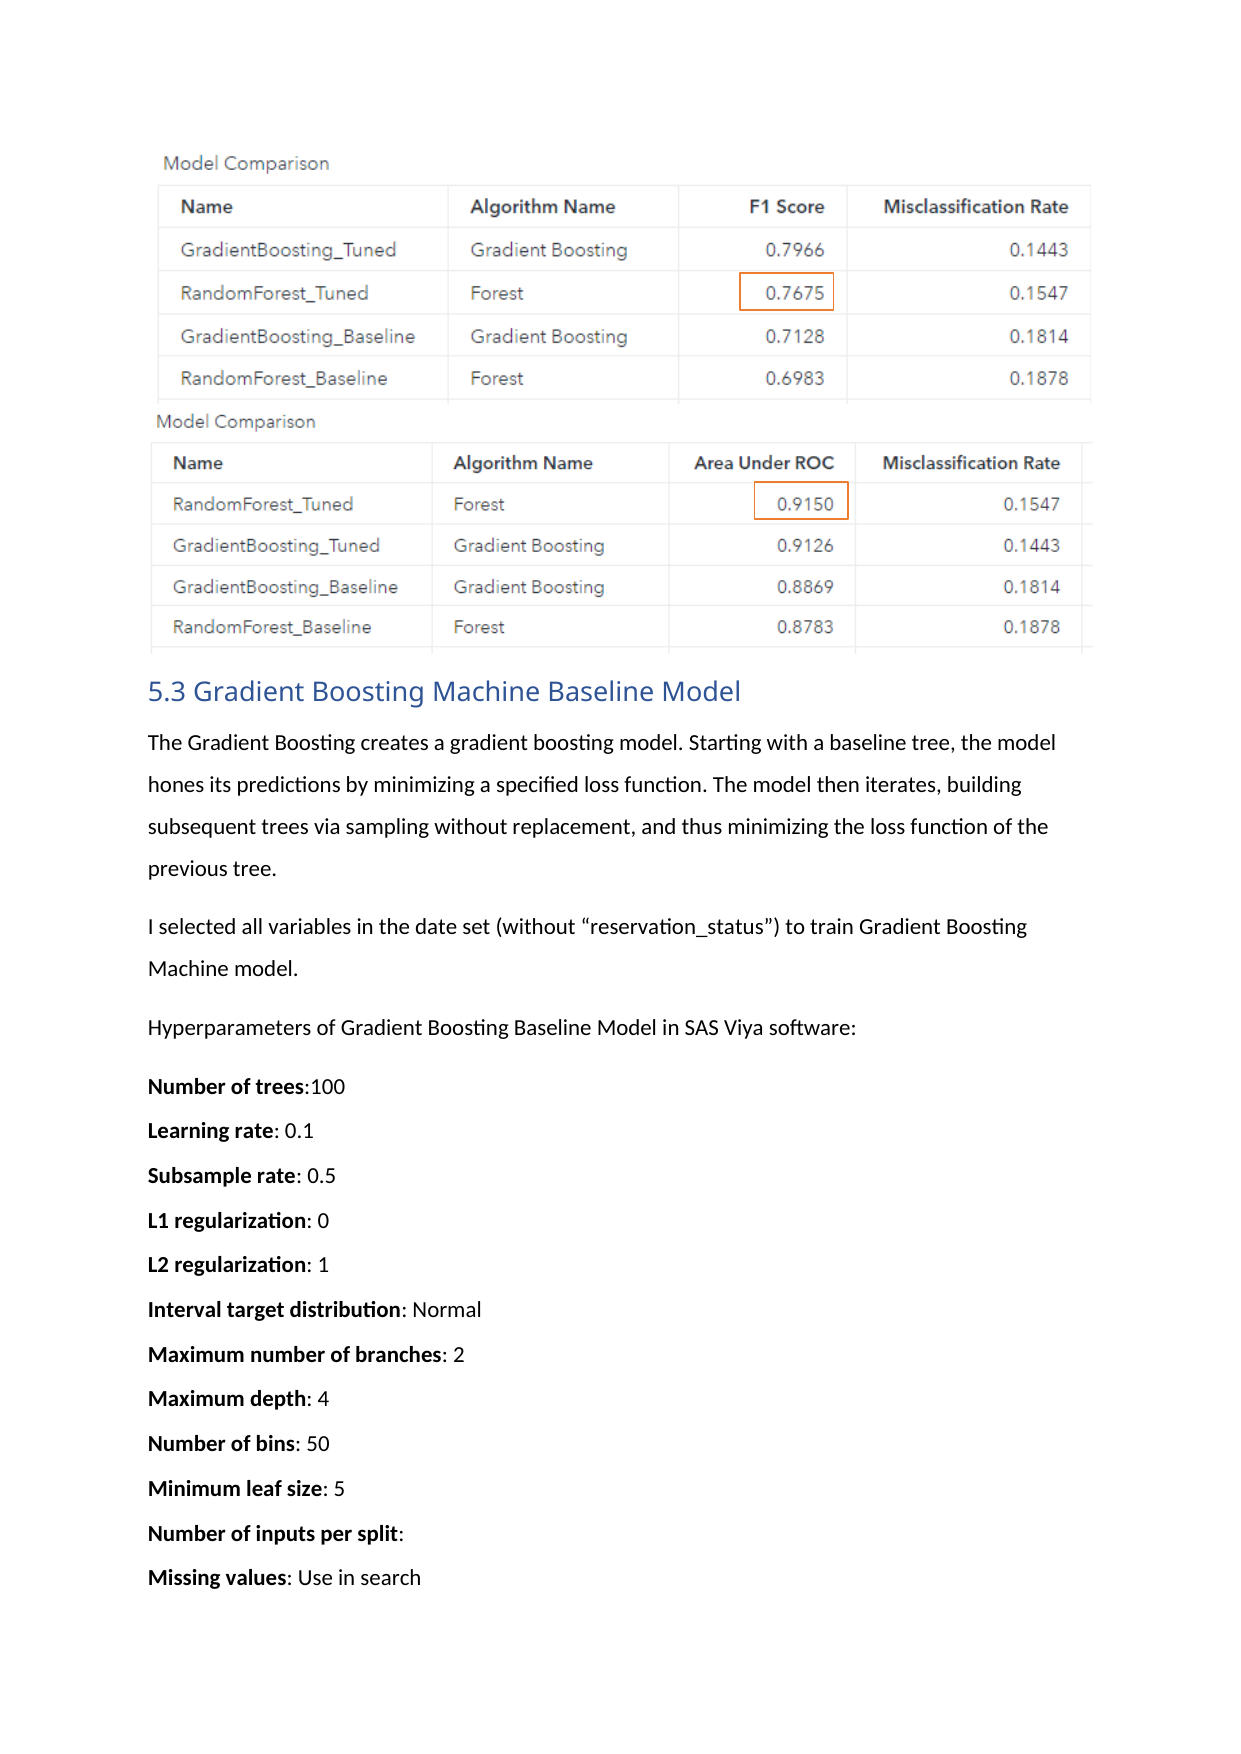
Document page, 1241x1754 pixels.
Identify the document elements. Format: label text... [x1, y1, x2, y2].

text Number of trees:100 [148, 1072, 1093, 1100]
text L2 regularization: 1 [148, 1251, 1093, 1278]
text I selected all variables in the date set (without “reservation_status”) to train Gradient Boosting Machine model. [148, 912, 1093, 982]
text Learning rate: 0.1 [148, 1116, 1093, 1144]
text Number of bins: 50 [148, 1429, 1093, 1457]
text L1 regularization: 0 [148, 1206, 1093, 1234]
picture [147, 147, 1092, 404]
text Maximum depth: 4 [148, 1384, 1093, 1413]
text Hyperparameters of Gradient Boosting Baseline Model in SAS Viya software: [148, 1013, 1093, 1041]
picture [147, 406, 1093, 654]
text Number of inputs per split: [148, 1519, 1093, 1547]
text Subsample rate: 0.5 [148, 1161, 1093, 1189]
text Minimum leaf size: 5 [148, 1474, 1093, 1502]
text The Gradient Boosting creates a gradient boosting model. Starting with a baseline tree, the model hones its predictions by minimizing a specified loss function. The model then iterates, building subsequent trees via sampling without replacement, and thus minimizing the loss function of the previous tree. [148, 728, 1093, 882]
text Interval target distribution: Normal [148, 1295, 1093, 1323]
text Missing values: Use in search [148, 1563, 1093, 1591]
subtitle 5.3 Gradient Boosting Machine Baseline Model [148, 673, 1093, 709]
text Maximum number of branches: 2 [148, 1340, 1093, 1368]
